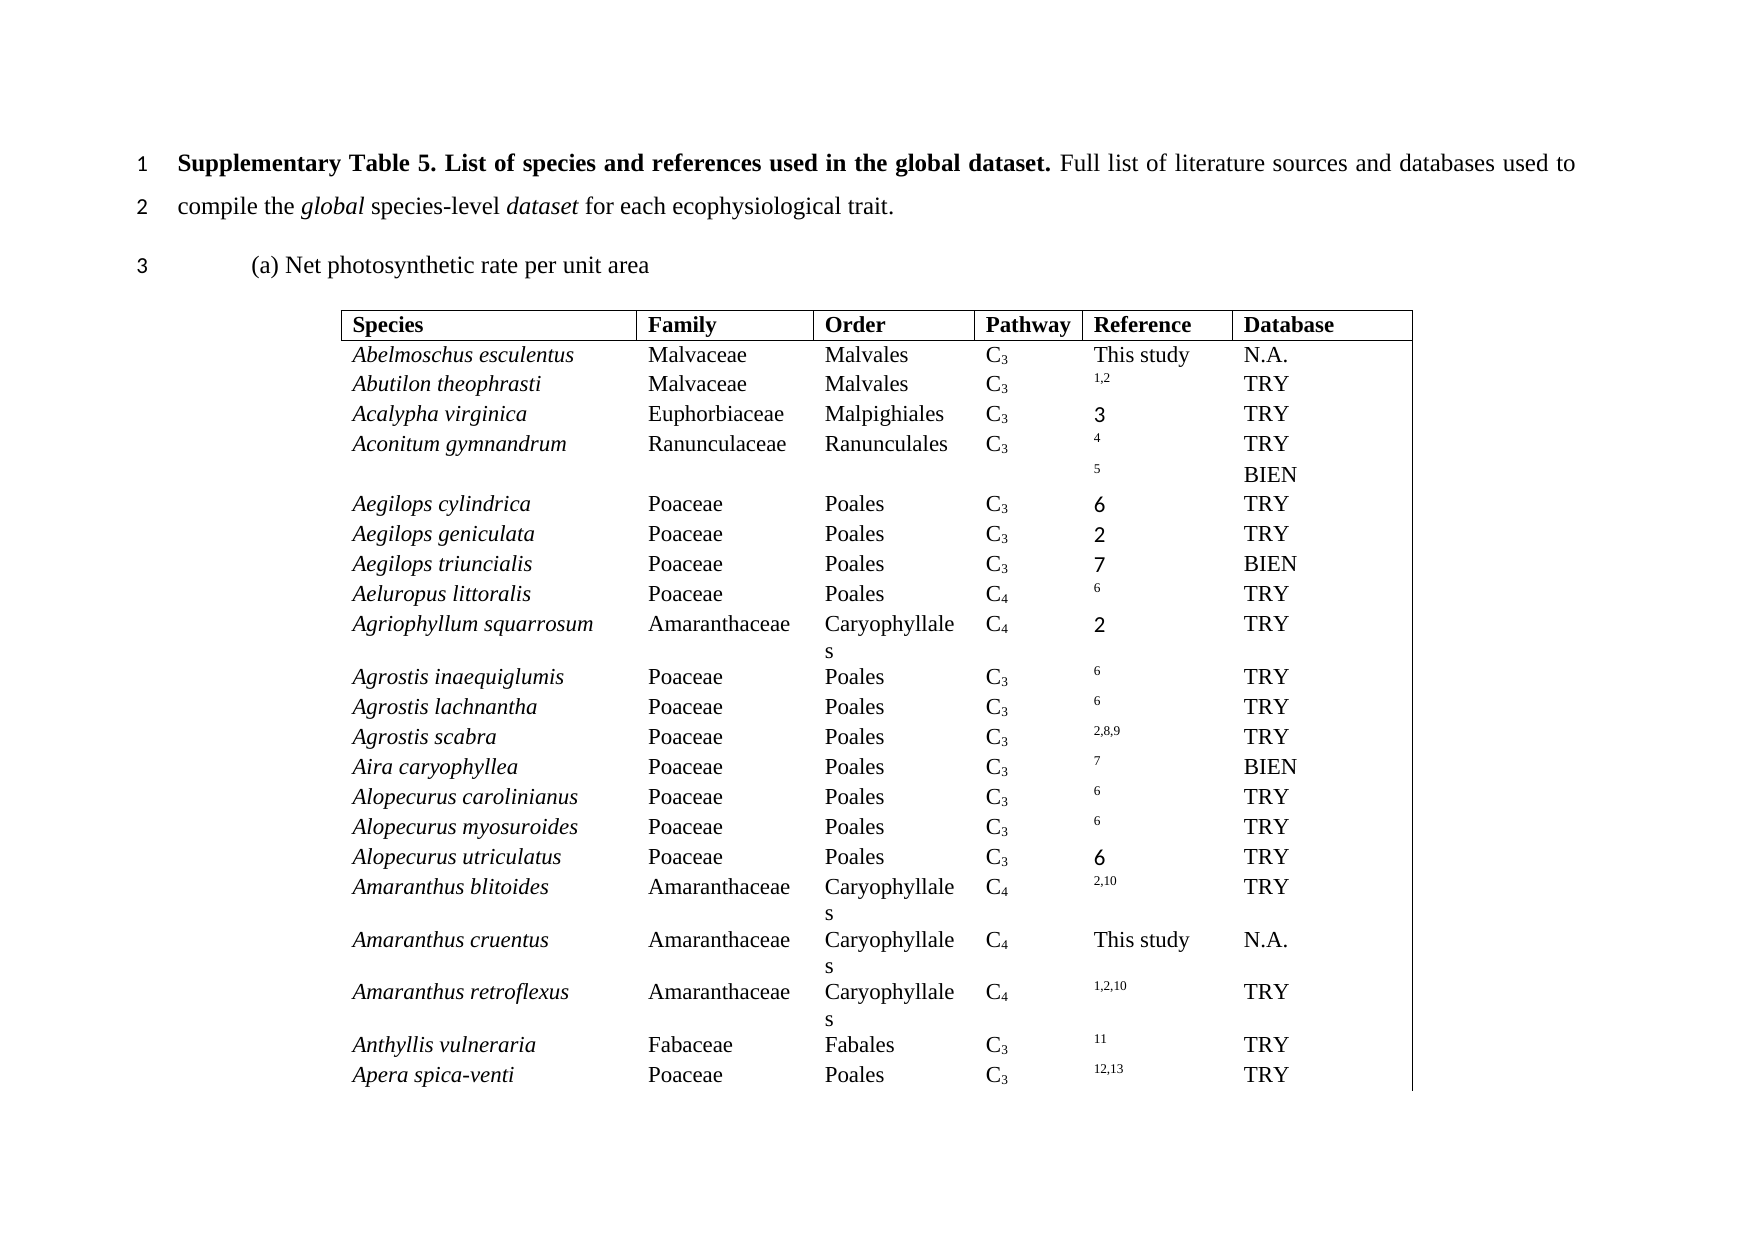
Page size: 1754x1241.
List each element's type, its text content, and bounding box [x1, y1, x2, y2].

table_cell Malvaceae [637, 341, 813, 370]
table_cell Abutilon theophrasti [341, 370, 637, 400]
table_cell [1082, 1061, 1232, 1091]
table_cell C3 [974, 753, 1082, 783]
table_cell TRY [1233, 693, 1412, 723]
table_cell BIEN [1233, 753, 1412, 783]
table_cell TRY [1233, 430, 1412, 460]
table_cell Poaceae [637, 1061, 813, 1091]
table_cell [1082, 460, 1232, 490]
table_cell Poaceae [637, 723, 813, 753]
table_cell Agrostis scabra [341, 723, 637, 753]
table_cell C3 [974, 843, 1082, 873]
table_cell [1082, 813, 1232, 843]
table_cell C3 [974, 1061, 1082, 1091]
table_cell [1082, 610, 1232, 663]
table_cell Poaceae [637, 580, 813, 610]
table_cell N.A. [1233, 341, 1412, 370]
table_cell Agriophyllum squarrosum [341, 610, 637, 663]
table_cell Poales [813, 1061, 974, 1091]
table_header Database [1233, 311, 1412, 340]
table_cell Poales [813, 550, 974, 580]
table_cell Ranunculales [813, 430, 974, 490]
text Supplementary Table 5. List of species and references used in the global dataset. Full list of literature sources and databases used to compile the global species-level dataset for each ecophysiological trait. [177, 148, 1577, 219]
table_cell BIEN [1233, 460, 1412, 490]
table_cell Amaranthaceae [637, 926, 813, 978]
table_cell C4 [974, 979, 1082, 1031]
table_cell Ranunculaceae [637, 430, 813, 490]
table_cell TRY [1233, 1031, 1412, 1061]
table_header Family [637, 311, 813, 340]
table_cell TRY [1233, 580, 1412, 610]
table_cell C3 [974, 663, 1082, 693]
table_cell C3 [974, 490, 1082, 520]
table_cell Fabales [813, 1031, 974, 1061]
table_cell Poaceae [637, 783, 813, 813]
table_cell Amaranthaceae [637, 610, 813, 663]
table_cell [1082, 1031, 1232, 1061]
table_cell [1082, 979, 1232, 1031]
table_cell [1082, 723, 1232, 753]
table_cell Malvaceae [637, 370, 813, 400]
table_cell TRY [1233, 979, 1412, 1031]
table_cell [1082, 843, 1232, 873]
table_cell Amaranthaceae [637, 979, 813, 1031]
table_cell TRY [1233, 723, 1412, 753]
table_cell Poales [813, 723, 974, 753]
table_cell N.A. [1233, 926, 1412, 978]
table_cell [1082, 550, 1232, 580]
table_cell C4 [974, 610, 1082, 663]
table_cell C4 [974, 873, 1082, 926]
table_cell Malvales [813, 341, 974, 370]
table_cell Caryophyllales [813, 926, 974, 978]
table_cell Poaceae [637, 663, 813, 693]
table_header Pathway [975, 311, 1082, 340]
table_cell C3 [974, 550, 1082, 580]
table_cell [1082, 370, 1232, 400]
table_cell Amaranthaceae [637, 873, 813, 926]
table_cell Acalypha virginica [341, 400, 637, 430]
table_cell This study [1082, 926, 1232, 978]
table_cell Poales [813, 753, 974, 783]
table_cell Malvales [813, 370, 974, 400]
table_cell TRY [1233, 843, 1412, 873]
table_cell [1082, 400, 1232, 430]
table_header Species [342, 311, 636, 340]
table_cell Aeluropus littoralis [341, 580, 637, 610]
table_cell Poales [813, 843, 974, 873]
table_cell TRY [1233, 490, 1412, 520]
table_cell Poales [813, 520, 974, 550]
table_cell TRY [1233, 1061, 1412, 1091]
table_cell C4 [974, 926, 1082, 978]
table_cell Alopecurus carolinianus [341, 783, 637, 813]
table_cell [1082, 873, 1232, 926]
table_cell Amaranthus retroflexus [341, 979, 637, 1031]
table_cell Poales [813, 490, 974, 520]
table_cell Poales [813, 783, 974, 813]
table_cell This study [1082, 341, 1232, 370]
table_cell TRY [1233, 813, 1412, 843]
table_cell TRY [1233, 873, 1412, 926]
table_cell TRY [1233, 610, 1412, 663]
table_cell Aegilops cylindrica [341, 490, 637, 520]
table_cell Caryophyllales [813, 979, 974, 1031]
table_cell Poaceae [637, 550, 813, 580]
table_cell TRY [1233, 370, 1412, 400]
table_cell Poaceae [637, 753, 813, 783]
table_cell Poaceae [637, 693, 813, 723]
table_cell C3 [974, 783, 1082, 813]
table_cell Aira caryophyllea [341, 753, 637, 783]
table_cell C4 [974, 580, 1082, 610]
table_cell Poales [813, 693, 974, 723]
table_cell TRY [1233, 663, 1412, 693]
table_cell C3 [974, 430, 1082, 490]
table_cell C3 [974, 1031, 1082, 1061]
table_cell BIEN [1233, 550, 1412, 580]
table_cell Aegilops triuncialis [341, 550, 637, 580]
table_cell C3 [974, 813, 1082, 843]
table_cell C3 [974, 400, 1082, 430]
table_cell Alopecurus myosuroides [341, 813, 637, 843]
table_cell Poaceae [637, 490, 813, 520]
table_header Order [814, 311, 974, 340]
table_cell Poales [813, 580, 974, 610]
text (a) Net photosynthetic rate per unit area [251, 251, 1577, 279]
table_cell [1082, 693, 1232, 723]
table_cell [1082, 580, 1232, 610]
table_cell TRY [1233, 783, 1412, 813]
table_cell Malpighiales [813, 400, 974, 430]
table_cell C3 [974, 723, 1082, 753]
table_header Reference [1083, 311, 1232, 340]
table_cell Anthyllis vulneraria [341, 1031, 637, 1061]
table_cell C3 [974, 370, 1082, 400]
table_cell TRY [1233, 400, 1412, 430]
table_cell [1082, 753, 1232, 783]
table_cell Alopecurus utriculatus [341, 843, 637, 873]
table_cell Aconitum gymnandrum [341, 430, 637, 490]
table_cell Poales [813, 813, 974, 843]
table_cell C3 [974, 693, 1082, 723]
table_cell [1082, 490, 1232, 520]
table_cell Caryophyllales [813, 873, 974, 926]
table_cell [1082, 663, 1232, 693]
table_cell Fabaceae [637, 1031, 813, 1061]
table_cell Aegilops geniculata [341, 520, 637, 550]
table_cell TRY [1233, 520, 1412, 550]
table_cell Poaceae [637, 813, 813, 843]
table_cell Agrostis lachnantha [341, 693, 637, 723]
table_cell [1082, 430, 1232, 460]
table_cell Apera spica-venti [341, 1061, 637, 1091]
table_cell C3 [974, 341, 1082, 370]
table_cell Poaceae [637, 843, 813, 873]
table_cell Amaranthus blitoides [341, 873, 637, 926]
table_cell Abelmoschus esculentus [341, 341, 637, 370]
table_cell Amaranthus cruentus [341, 926, 637, 978]
table_cell Agrostis inaequiglumis [341, 663, 637, 693]
table_cell C3 [974, 520, 1082, 550]
table_cell [1082, 783, 1232, 813]
table_cell Poales [813, 663, 974, 693]
table_cell Caryophyllales [813, 610, 974, 663]
table_cell Euphorbiaceae [637, 400, 813, 430]
table_cell Poaceae [637, 520, 813, 550]
